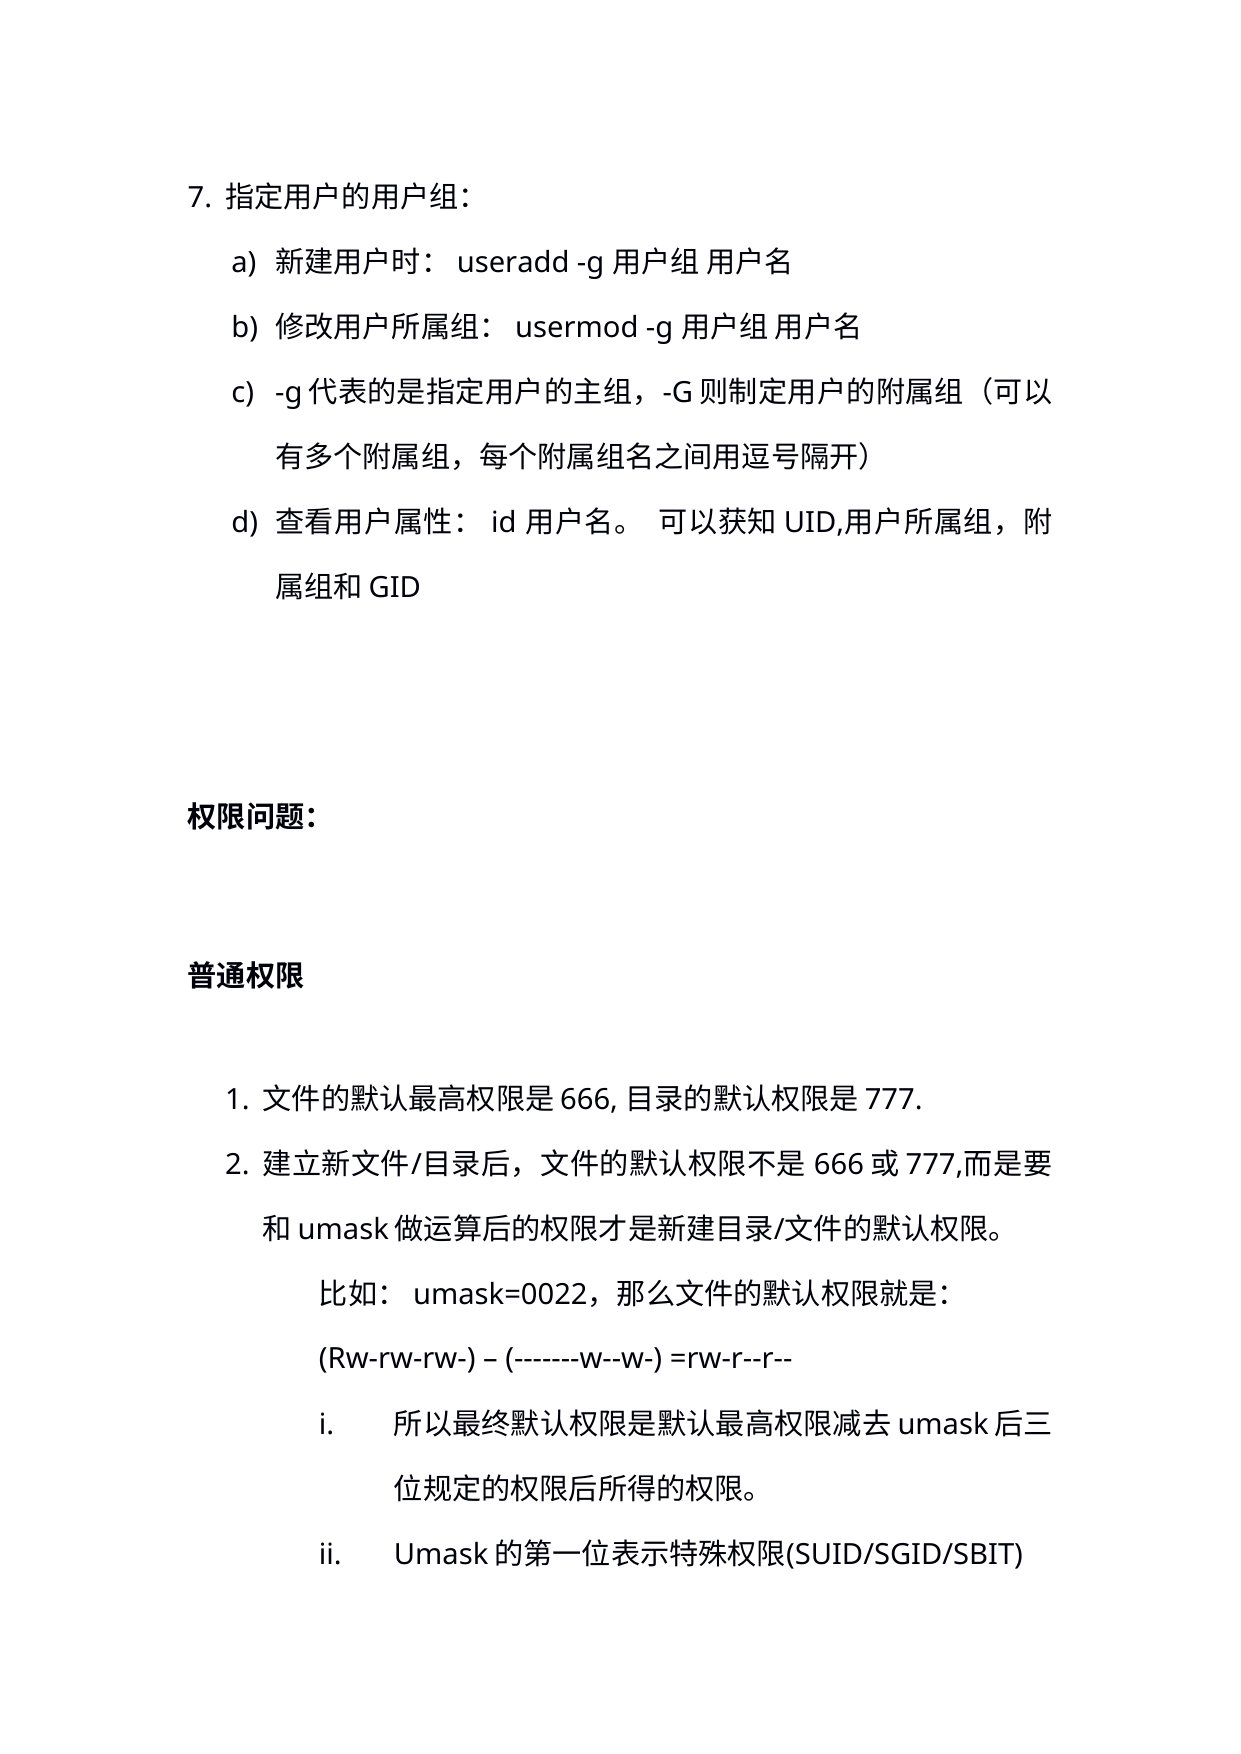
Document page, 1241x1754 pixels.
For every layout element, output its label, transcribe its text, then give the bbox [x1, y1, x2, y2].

list 指定用户的用户组： [187, 162, 1053, 227]
list 建立新文件/目录后，文件的默认权限不是666或777,而是要和umask做运算后的权限才是新建目录/文件的默认权限。 [225, 1129, 1053, 1259]
list 查看用户属性： id 用户名。 可以获知UID,用户所属组，附属组和GID [231, 487, 1053, 617]
list Umask的第一位表示特殊权限(SUID/SGID/SBIT) [319, 1519, 1053, 1584]
subtitle 权限问题： [187, 782, 1053, 847]
list 文件的默认最高权限是666, 目录的默认权限是777. [225, 1064, 1053, 1129]
subtitle 普通权限 [187, 941, 1053, 1006]
list (Rw-rw-rw-) – (-------w--w-) =rw-r--r-- [319, 1324, 1053, 1389]
list 新建用户时： useradd -g 用户组 用户名 [231, 227, 1053, 292]
list -g代表的是指定用户的主组，-G则制定用户的附属组（可以有多个附属组，每个附属组名之间用逗号隔开） [231, 357, 1053, 487]
list 比如： umask=0022，那么文件的默认权限就是： [319, 1259, 1053, 1324]
list 修改用户所属组： usermod -g 用户组 用户名 [231, 292, 1053, 357]
list 所以最终默认权限是默认最高权限减去umask后三位规定的权限后所得的权限。 [319, 1389, 1053, 1519]
